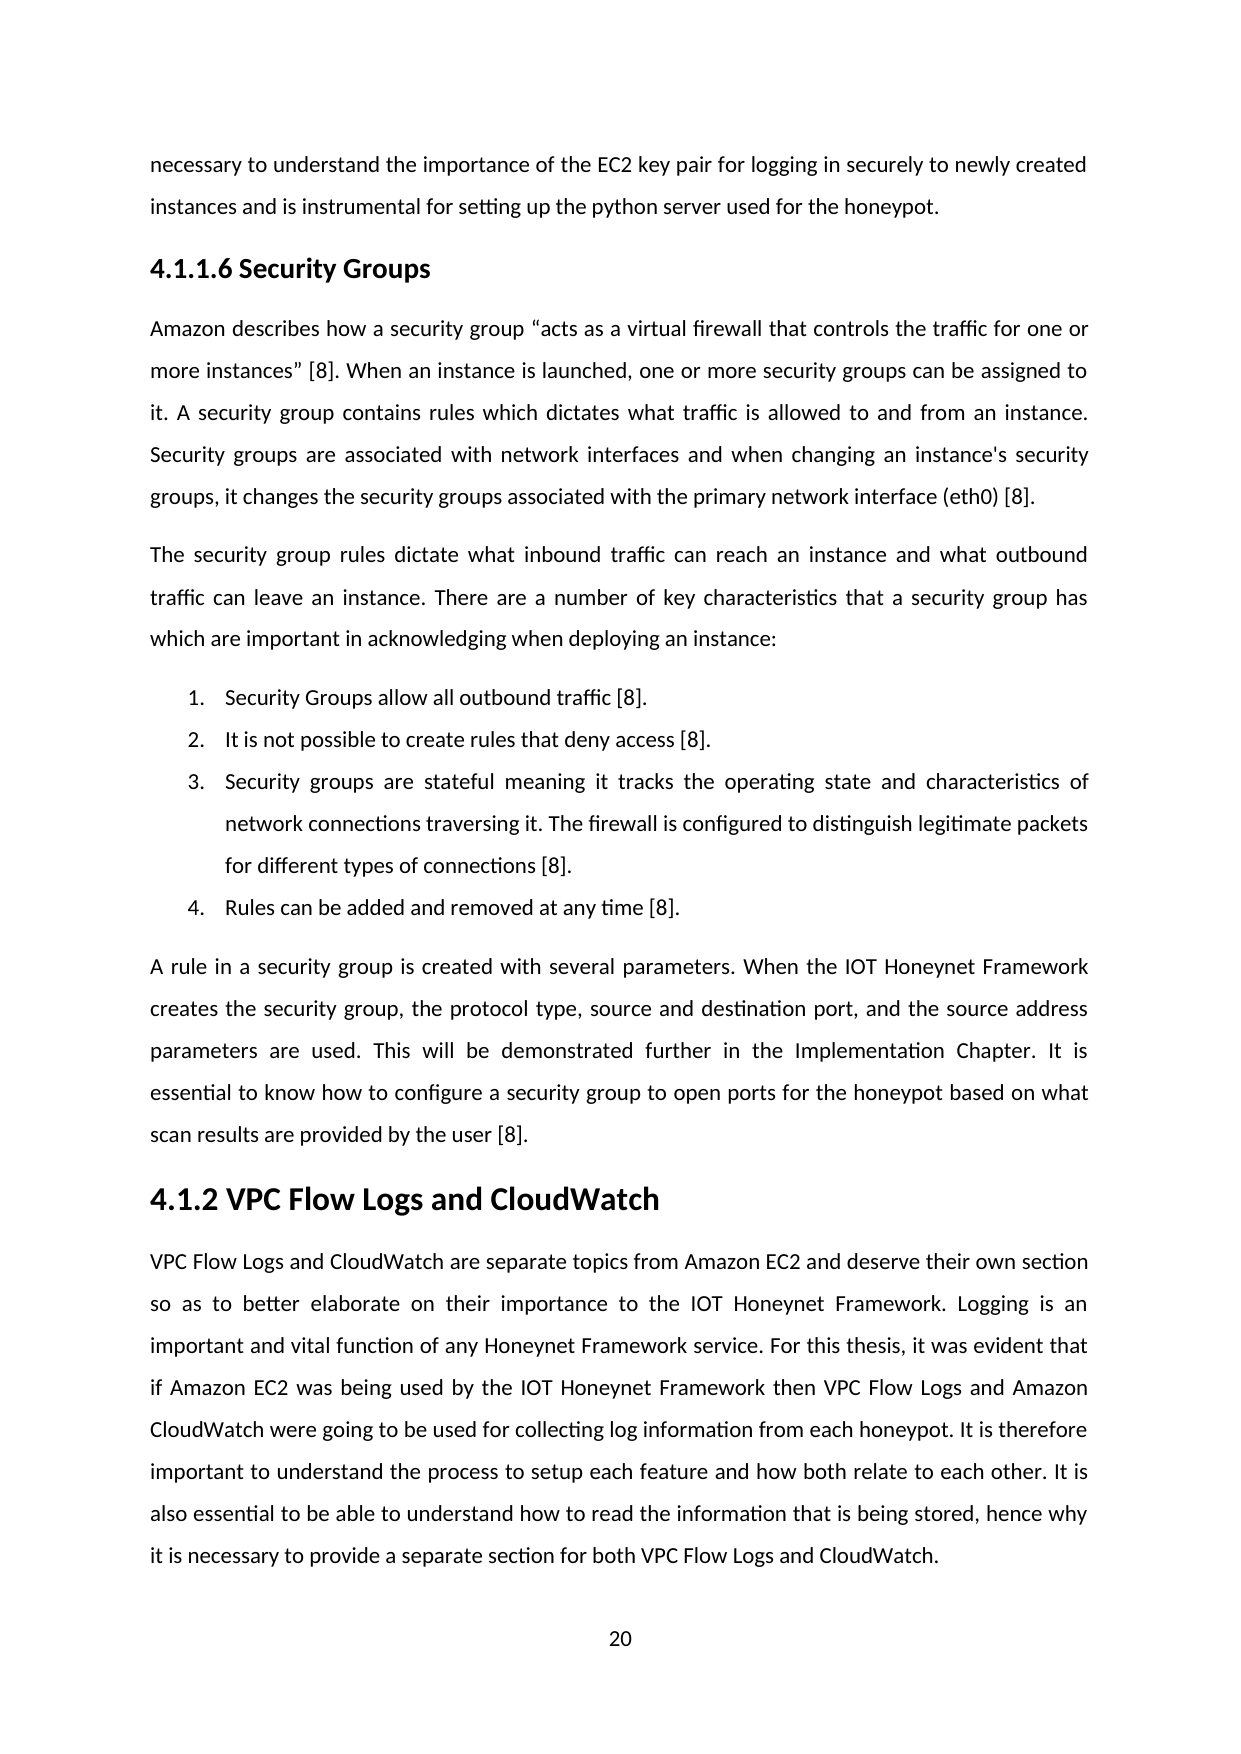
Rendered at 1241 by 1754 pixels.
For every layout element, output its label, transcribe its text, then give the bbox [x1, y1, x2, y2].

text A rule in a security group is created with several parameters. When the IOT Honeynet Framework creates the security group, the protocol type, source and destination port, and the source address parameters are used. This will be demonstrated further in the Implementation Chapter. It is essential to know how to configure a security group to open ports for the honeypot based on what scan results are provided by the user [8]. [150, 952, 1090, 1148]
subtitle 4.1.2 VPC Flow Logs and CloudWatch [150, 1178, 1090, 1219]
text Amazon describes how a security group “acts as a virtual firewall that controls the traffic for one or more instances” [8]. When an instance is launched, one or more security groups can be assigned to it. A security group contains rules which dictates what traffic is allowed to and from an instance. Security groups are associated with network interfaces and when changing an instance's security groups, it changes the security groups associated with the primary network interface (eth0) [8]. [150, 314, 1090, 510]
list It is not possible to create rules that deny access [8]. [187, 725, 1090, 753]
subtitle 4.1.1.6 Security Groups [150, 251, 1090, 286]
text VPC Flow Logs and CloudWatch are separate topics from Amazon EC2 and deserve their own section so as to better elaborate on their importance to the IOT Honeynet Framework. Logging is an important and vital function of any Honeynet Framework service. For this thesis, it was evident that if Amazon EC2 was being used by the IOT Honeynet Framework then VPC Flow Logs and Amazon CloudWatch were going to be used for collecting log information from each honeypot. It is therefore important to understand the process to setup each feature and how both relate to each other. It is also essential to be able to understand how to read the information that is being stored, hence why it is necessary to provide a separate section for both VPC Flow Logs and CloudWatch. [150, 1247, 1090, 1569]
list Rules can be added and removed at any time [8]. [187, 893, 1090, 921]
list Security groups are stateful meaning it tracks the operating state and characteristics of network connections traversing it. The firewall is configured to distinguish legitimate packets for different types of connections [8]. [187, 767, 1090, 879]
text The security group rules dictate what inbound traffic can reach an instance and what outbound traffic can leave an instance. There are a number of key characteristics that a security group has which are important in acknowledging when deploying an instance: [150, 541, 1090, 653]
list Security Groups allow all outbound traffic [8]. [187, 683, 1090, 711]
